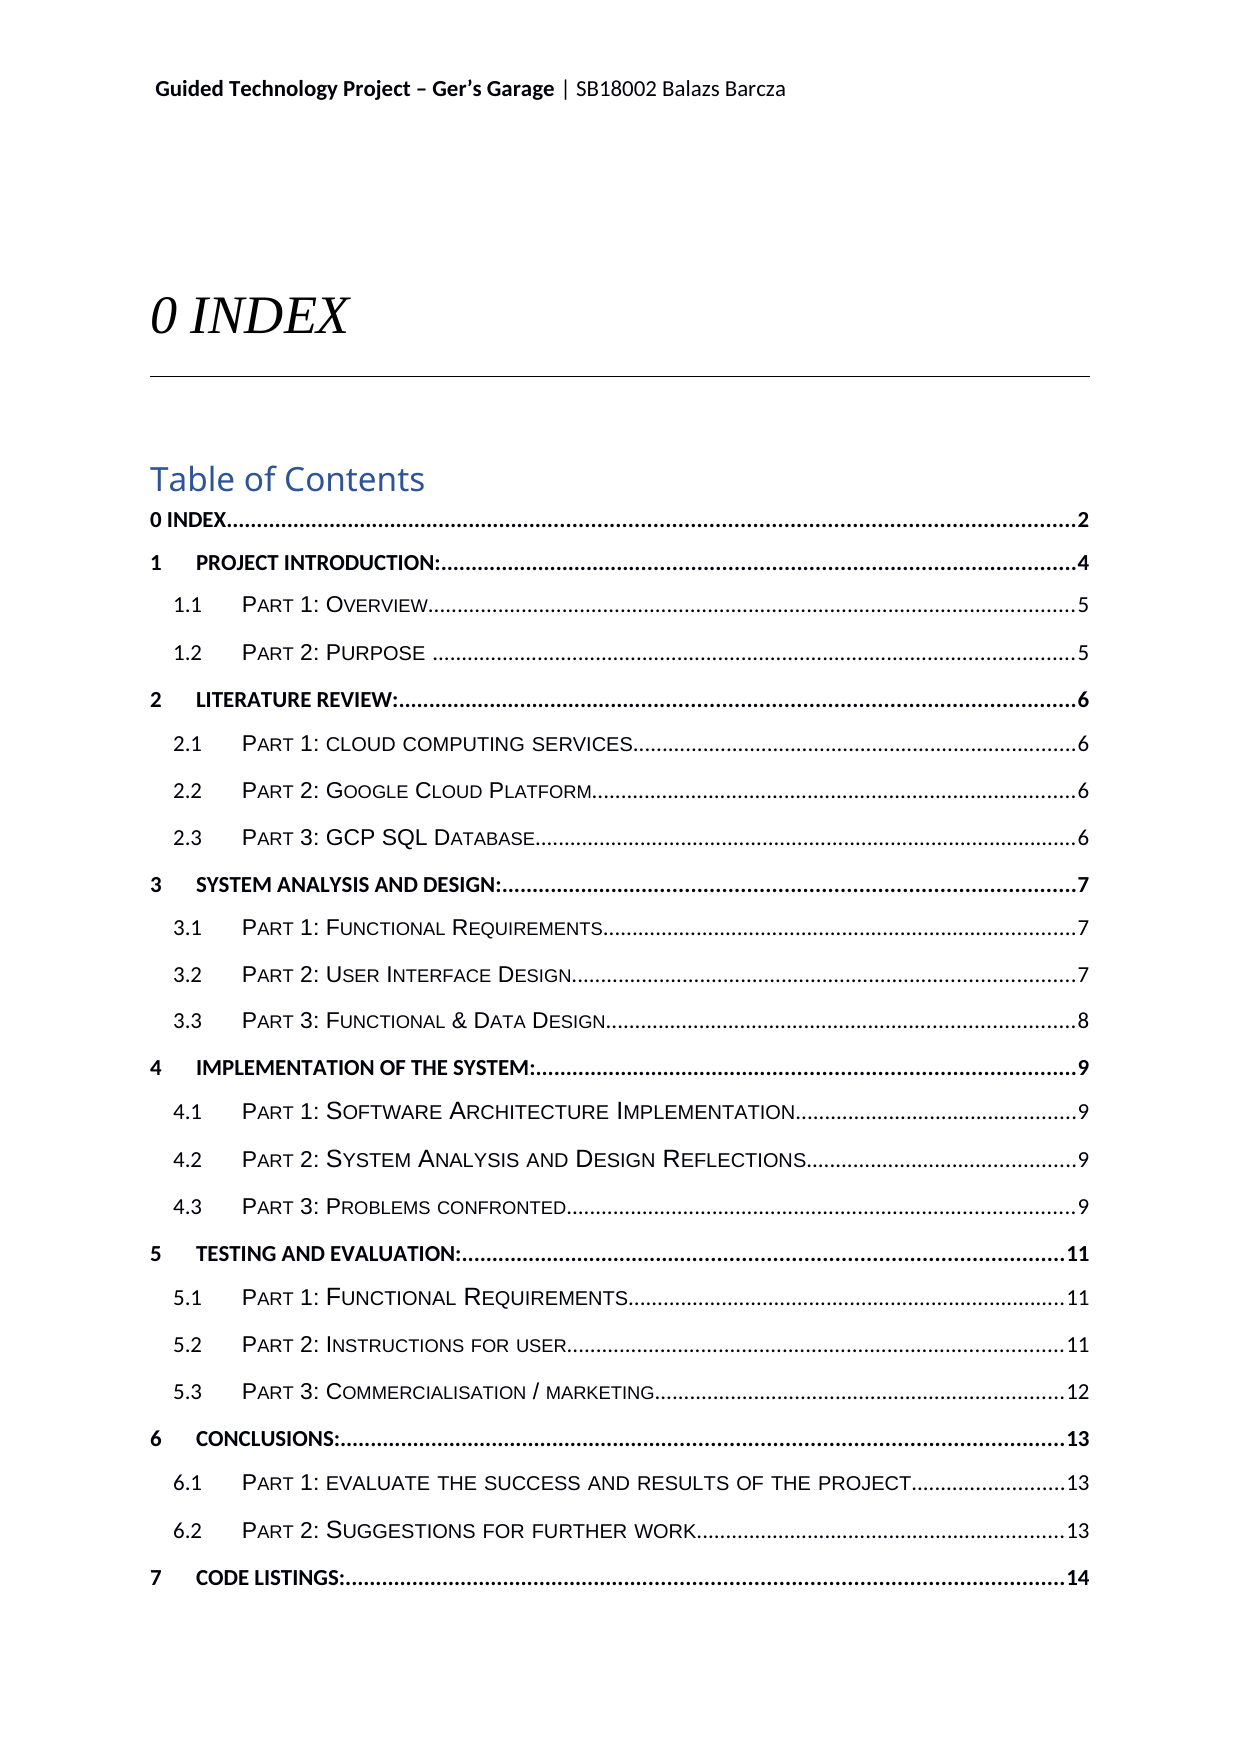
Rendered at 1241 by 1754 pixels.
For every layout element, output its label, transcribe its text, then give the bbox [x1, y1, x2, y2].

subtitle 0 INDEX [150, 283, 1090, 346]
